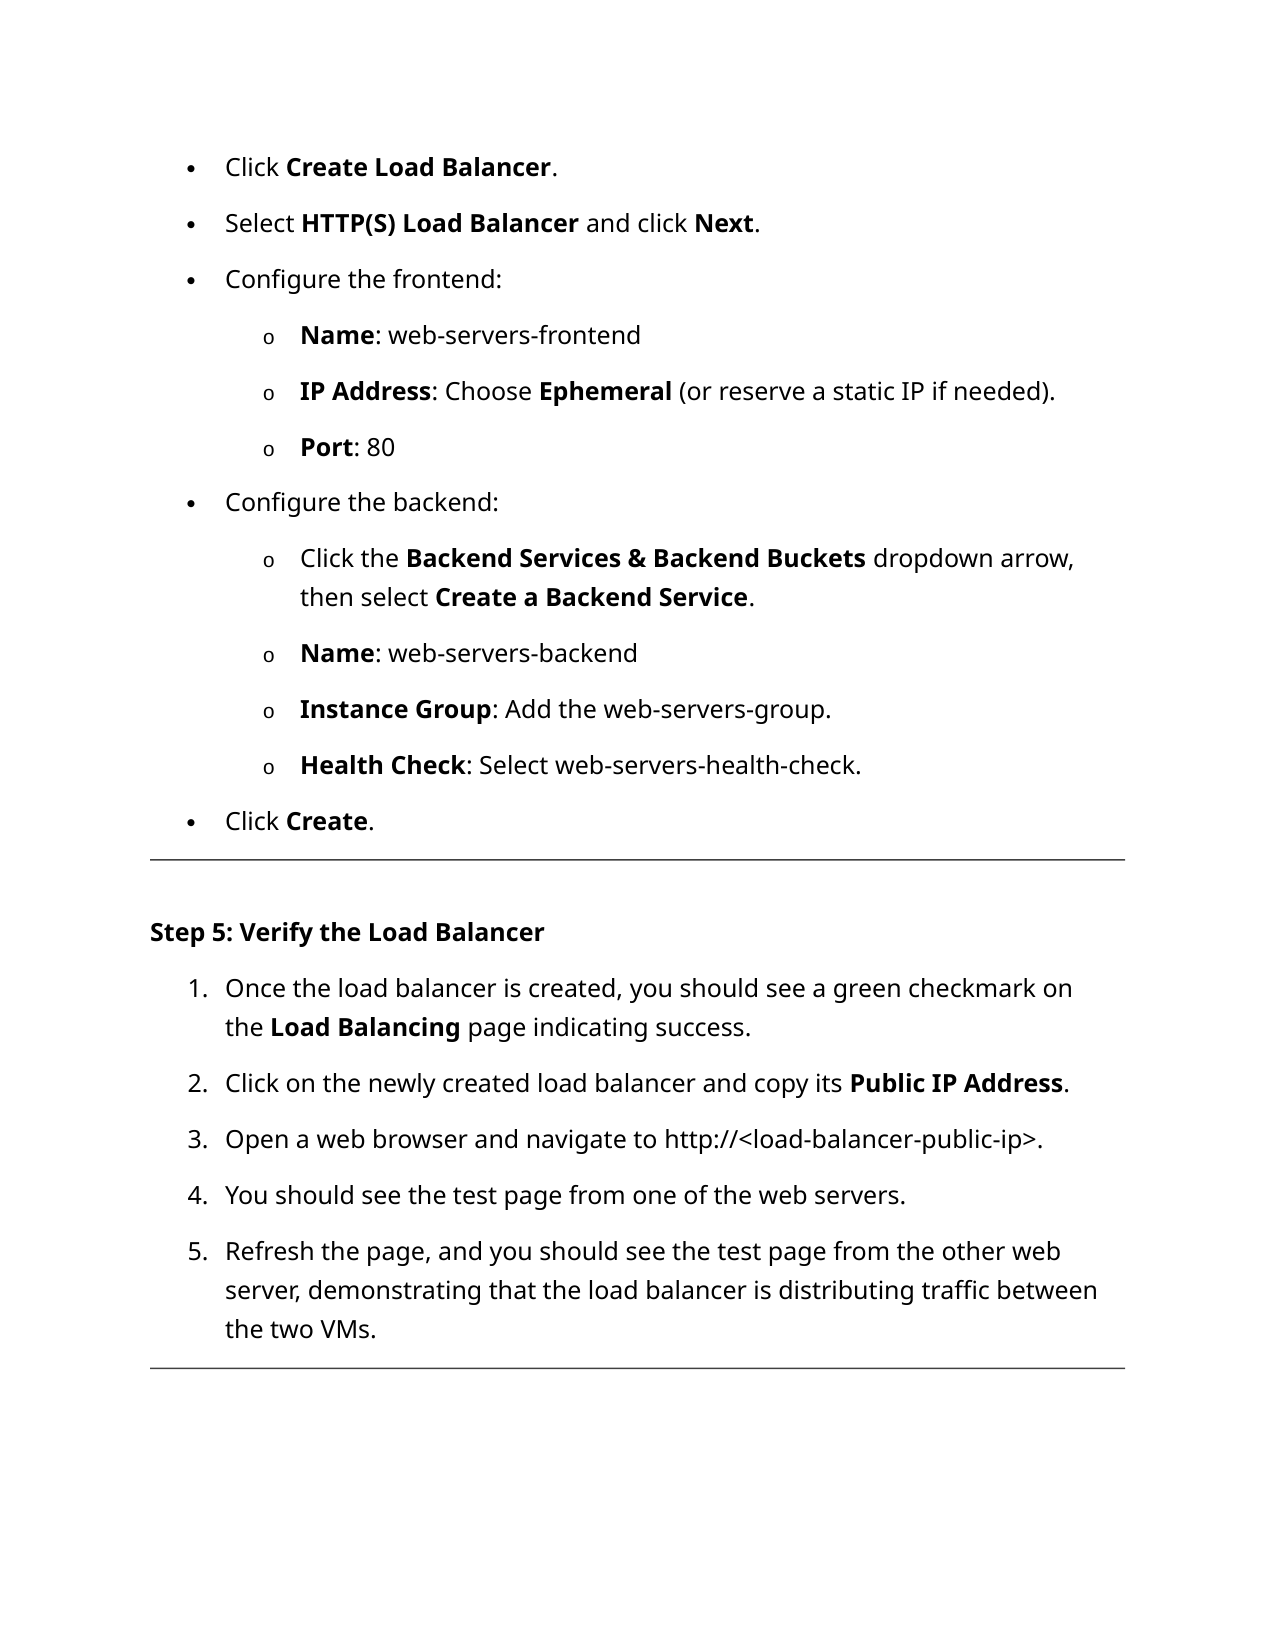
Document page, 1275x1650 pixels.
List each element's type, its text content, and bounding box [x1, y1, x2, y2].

text Step 5: Verify the Load Balancer [150, 915, 1125, 949]
list Name: web-servers-backend [262, 636, 1125, 670]
list IP Address: Choose Ephemeral (or reserve a static IP if needed). [262, 373, 1125, 407]
list Name: web-servers-frontend [262, 317, 1125, 352]
list Click the Backend Services & Backend Buckets dropdown arrow, then select Create a Backend Service. [262, 541, 1125, 614]
list Refresh the page, and you should see the test page from the other web server, demonstrating that the load balancer is distributing traffic between the two VMs. [187, 1233, 1125, 1346]
list Configure the backend: [187, 485, 1125, 519]
list Click Create. [187, 803, 1125, 837]
list Click on the newly created load balancer and copy its Public IP Address. [187, 1066, 1125, 1100]
list Once the load balancer is created, you should see a green checkmark on the Load Balancing page indicating success. [187, 971, 1125, 1044]
list You should see the test page from one of the web servers. [187, 1177, 1125, 1212]
list Health Check: Select web-servers-health-check. [262, 747, 1125, 782]
list Open a web browser and navigate to http://<load-balancer-public-ip>. [187, 1122, 1125, 1156]
list Configure the frontend: [187, 262, 1125, 296]
list Instance Group: Add the web-servers-group. [262, 692, 1125, 726]
list Port: 80 [262, 429, 1125, 463]
list Select HTTP(S) Load Balancer and click Next. [187, 206, 1125, 240]
list Click Create Load Balancer. [187, 150, 1125, 184]
